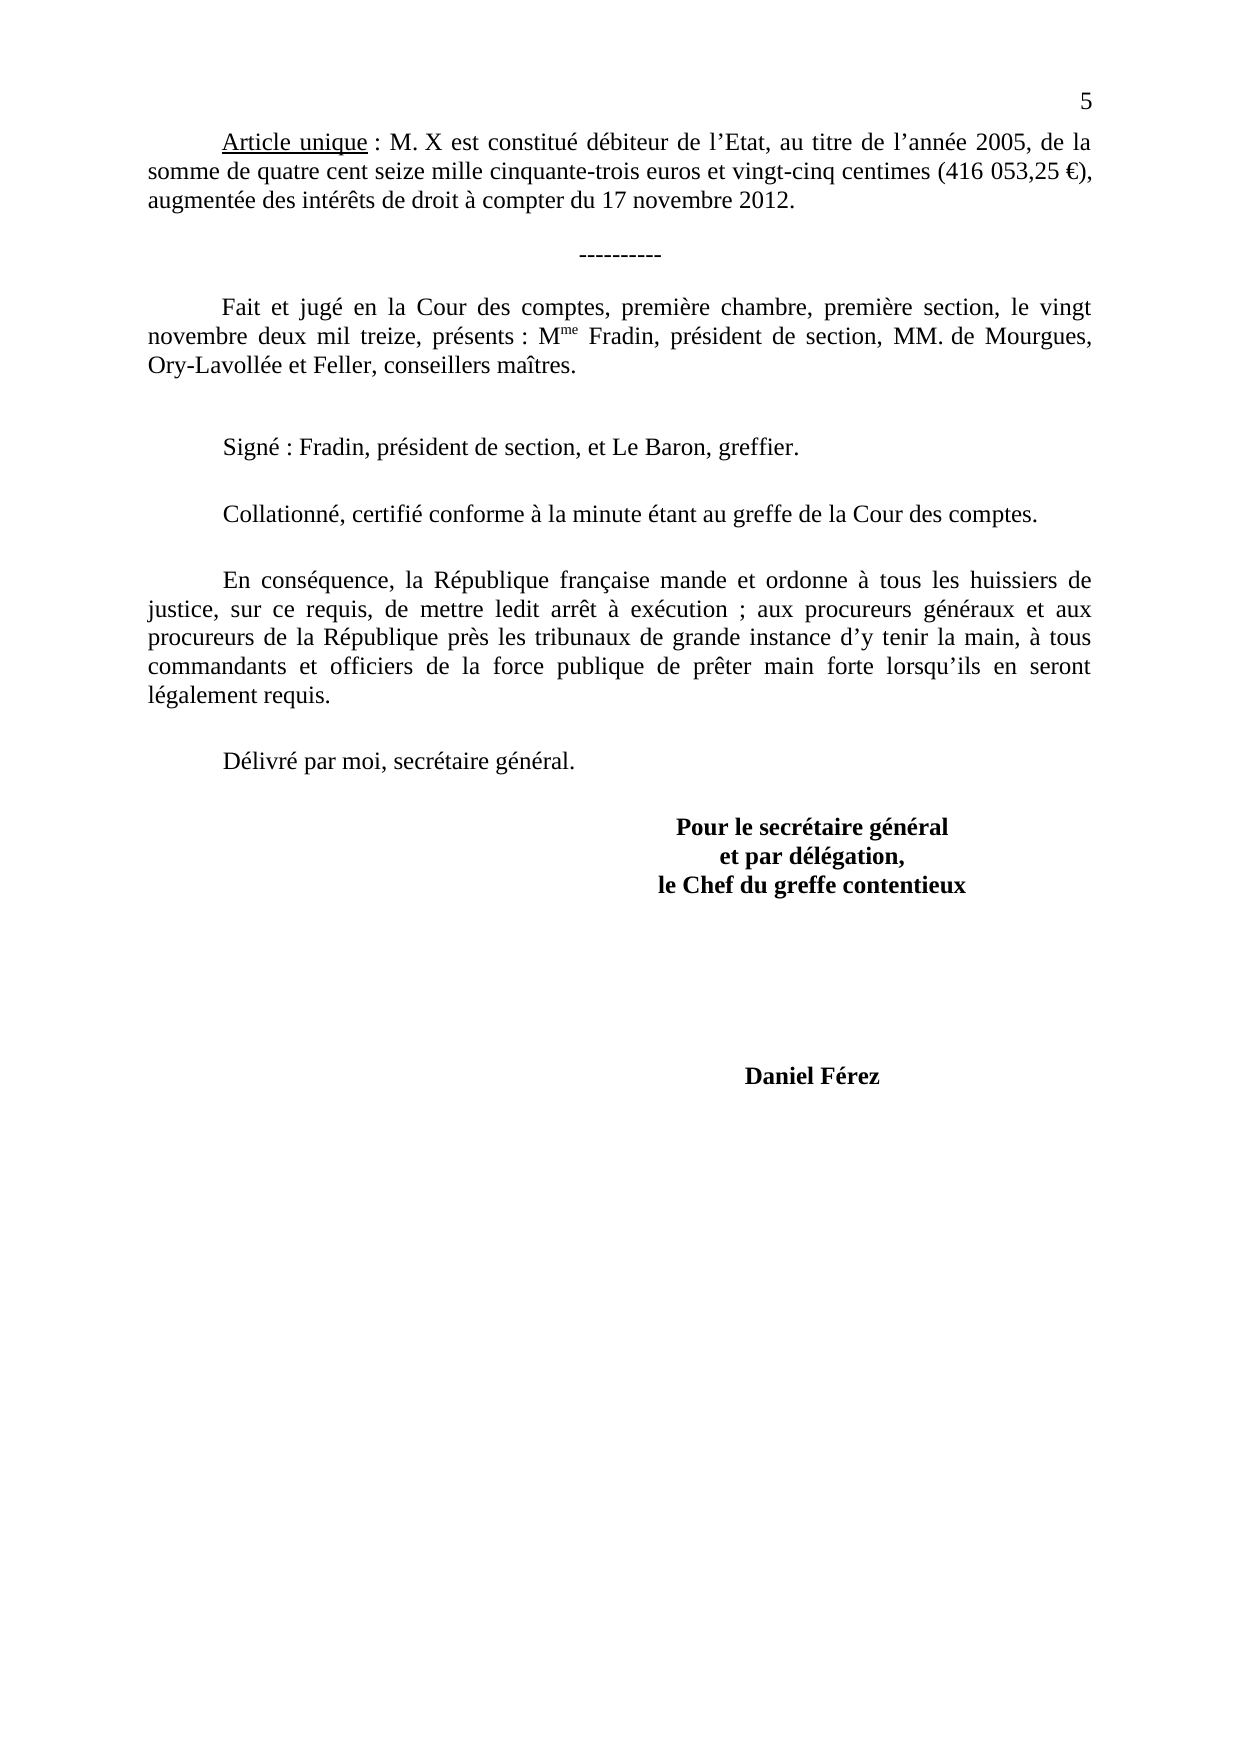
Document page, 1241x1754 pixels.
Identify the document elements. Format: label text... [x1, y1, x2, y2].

text Pour le secrétaire général [325, 812, 1093, 841]
text Daniel Férez [325, 1061, 1093, 1090]
text Fait et jugé en la Cour des comptes, première chambre, première section, le vingt novembre deux mil treize, présents : Mme Fradin, président de section, MM. de Mourgues, Ory-Lavollée et Feller, conseillers maîtres. [148, 292, 1093, 379]
text le Chef du greffe contentieux [325, 870, 1093, 899]
text Article unique : M. X est constitué débiteur de l’Etat, au titre de l’année 2005, de la somme de quatre cent seize mille cinquante-trois euros et vingt-cinq centimes (416 053,25 €), augmentée des intérêts de droit à compter du 17 novembre 2012. [148, 127, 1093, 214]
text Collationné, certifié conforme à la minute étant au greffe de la Cour des comptes. [148, 499, 1093, 527]
text Signé : Fradin, président de section, et Le Baron, greffier. [148, 432, 1093, 461]
text Délivré par moi, secrétaire général. [148, 746, 1093, 775]
text et par délégation, [325, 841, 1093, 870]
text En conséquence, la République française mande et ordonne à tous les huissiers de justice, sur ce requis, de mettre ledit arrêt à exécution ; aux procureurs généraux et aux procureurs de la République près les tribunaux de grande instance d’y tenir la main, à tous commandants et officiers de la force publique de prêter main forte lorsqu’ils en seront légalement requis. [148, 565, 1093, 709]
text ---------- [148, 239, 1093, 267]
